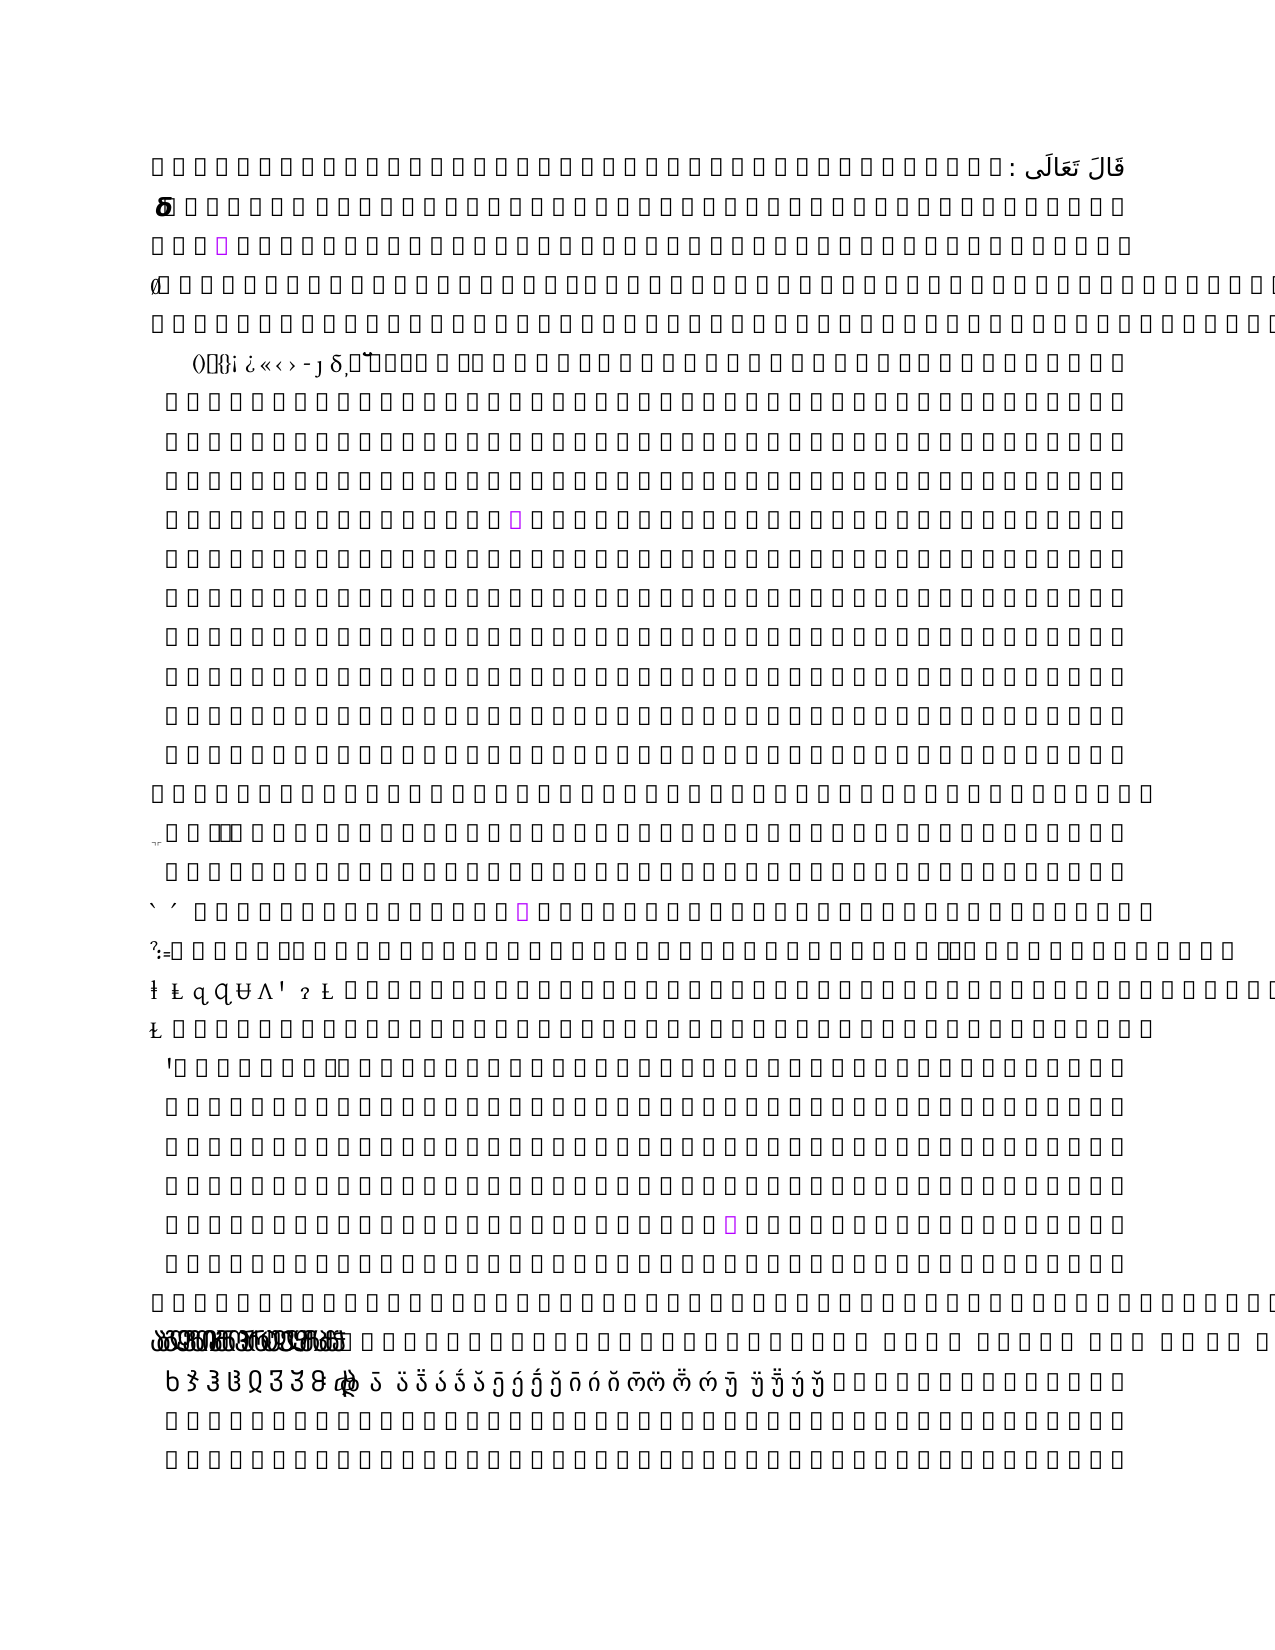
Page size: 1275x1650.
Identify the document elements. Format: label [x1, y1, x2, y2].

text [150, 150, 1125, 1477]
